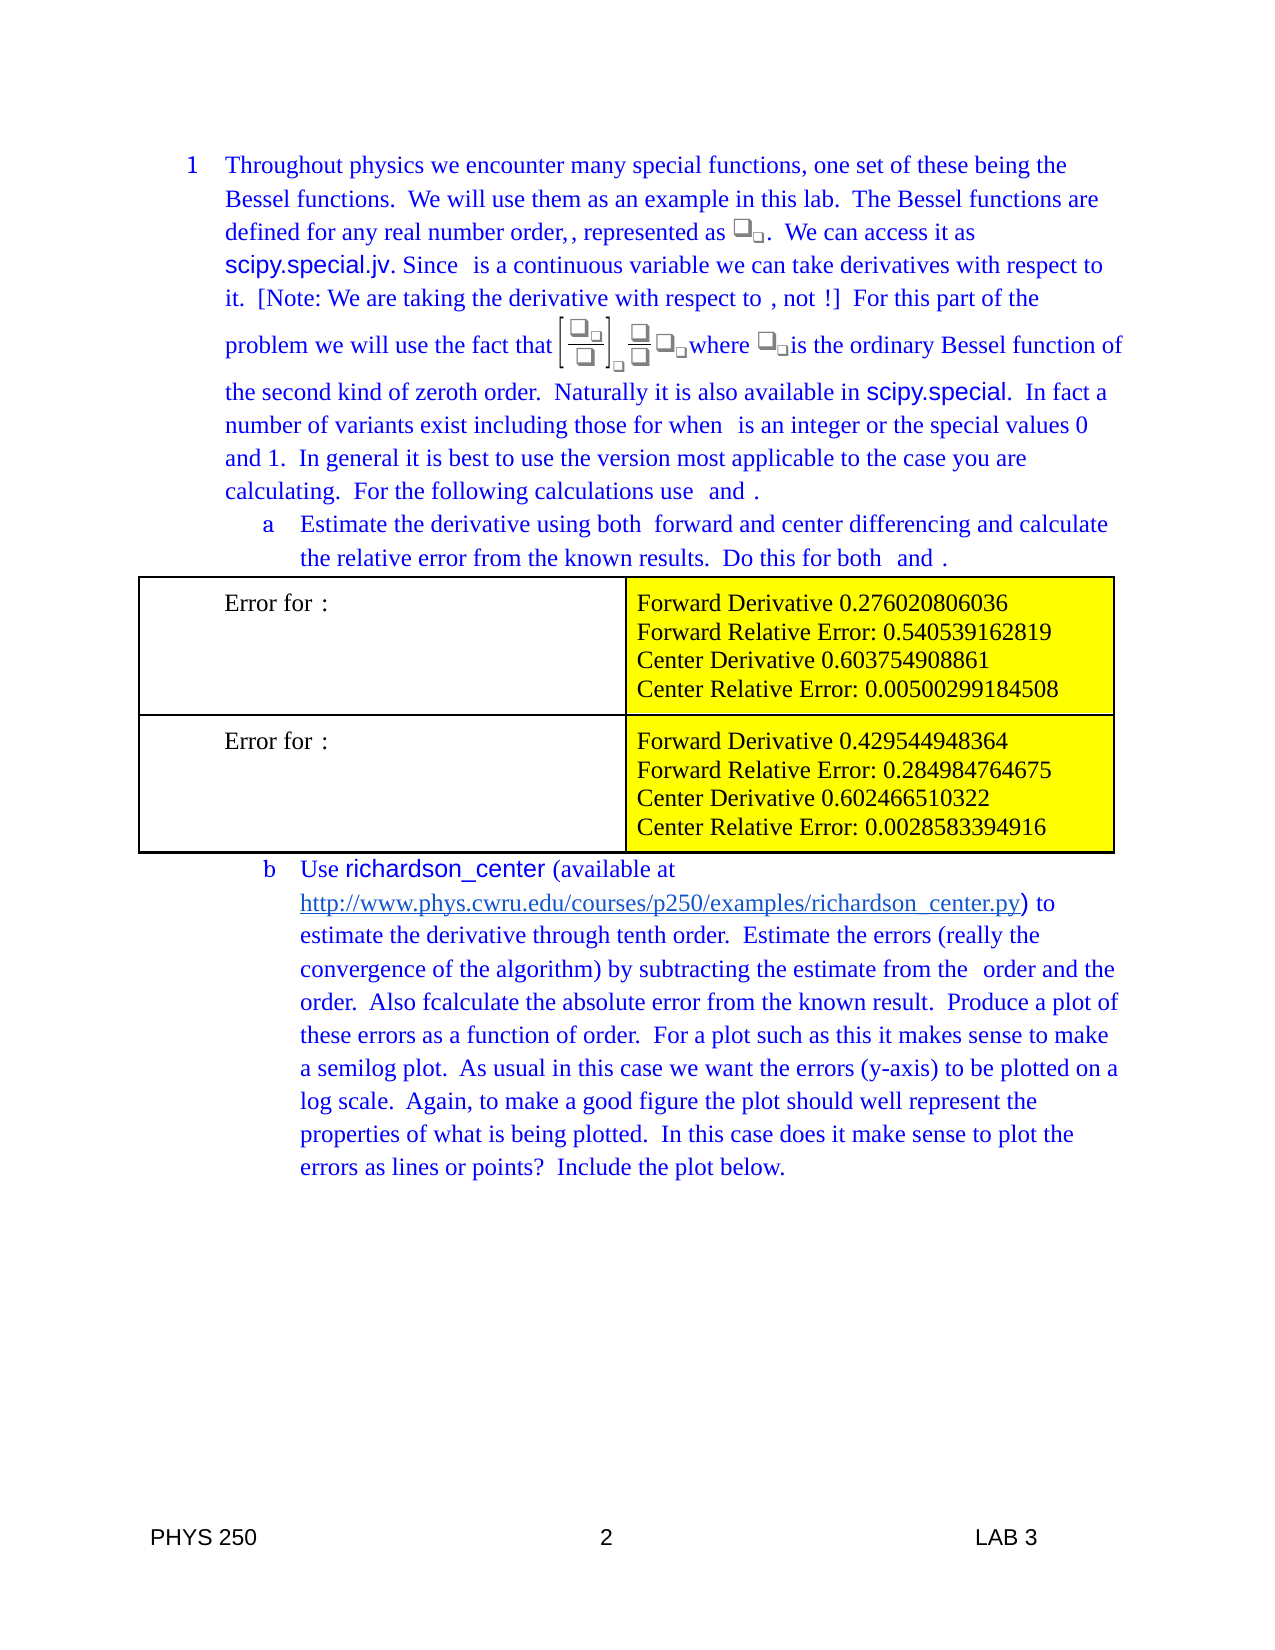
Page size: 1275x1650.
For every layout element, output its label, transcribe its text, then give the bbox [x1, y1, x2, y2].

table_header Error for : [140, 578, 625, 713]
table_cell Forward Derivative 0.429544948364 Forward Relative Error: 0.284984764675 Center Derivative 0.602466510322 Center Relative Error: 0.0028583394916 [627, 716, 1113, 851]
list Estimate the derivative using both forward and center differencing and calculate the relative error from the known results. Do this for both and . [263, 509, 1125, 571]
list Use richardson_center (available at http://www.phys.cwru.edu/courses/p250/examples/richardson_center.py) to estimate the derivative through tenth order. Estimate the errors (really the convergence of the algorithm) by subtracting the estimate from the order and the order. Also fcalculate the absolute error from the known result. Produce a plot of these errors as a function of order. For a plot such as this it makes sense to make a semilog plot. As usual in this case we want the errors (y-axis) to be plotted on a log scale. Again, to make a good figure the plot should well represent the properties of what is being plotted. In this case does it make sense to plot the errors as lines or points? Include the plot below. [263, 853, 1125, 1181]
table_cell Error for : [140, 716, 625, 851]
list Throughout physics we encounter many special functions, one set of these being the Bessel functions. We will use them as an example in this lab. The Bessel functions are defined for any real number order,, represented as . We can access it as scipy.special.jv. Since is a continuous variable we can take derivatives with respect to it. [Note: We are taking the derivative with respect to , not !] For this part of the problem we will use the fact that where is the ordinary Bessel function of the second kind of zeroth order. Naturally it is also available in scipy.special. In fact a number of variants exist including those for when is an integer or the special values 0 and 1. In general it is best to use the version most applicable to the case you are calculating. For the following calculations use and . [188, 150, 1125, 504]
table_header Forward Derivative 0.276020806036 Forward Relative Error: 0.540539162819 Center Derivative 0.603754908861 Center Relative Error: 0.00500299184508 [627, 578, 1113, 713]
